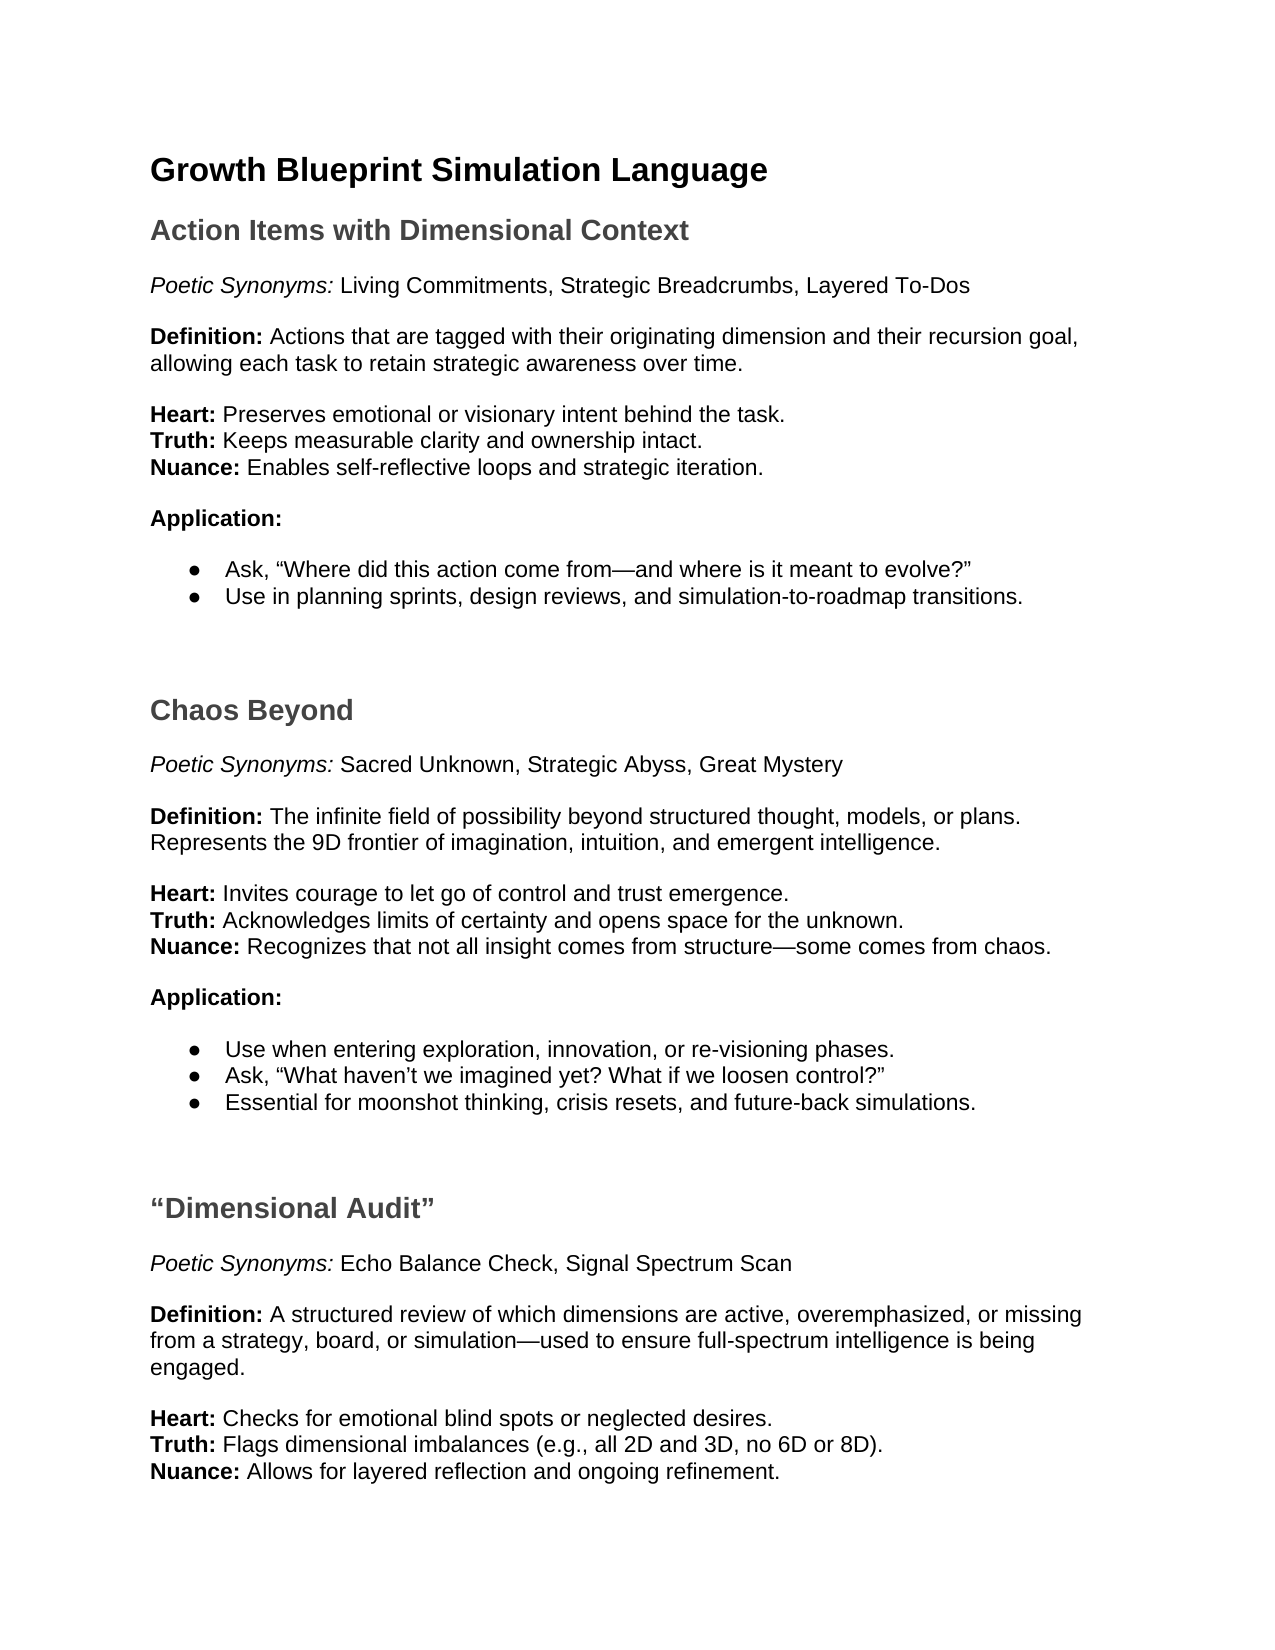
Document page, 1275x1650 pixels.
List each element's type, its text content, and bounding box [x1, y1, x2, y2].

list Use in planning sprints, design reviews, and simulation-to-roadmap transitions. [187, 583, 1125, 609]
list Use when entering exploration, innovation, or re-visioning phases. [187, 1036, 1125, 1062]
text Heart: Preserves emotional or visionary intent behind the task. Truth: Keeps measurable clarity and ownership intact. Nuance: Enables self-reflective loops and strategic iteration. [150, 401, 1125, 480]
text Poetic Synonyms: Sacred Unknown, Strategic Abyss, Great Mystery [150, 751, 1125, 778]
text Application: [150, 984, 1125, 1011]
list Essential for moonshot thinking, crisis resets, and future-back simulations. [187, 1088, 1125, 1115]
subtitle Growth Blueprint Simulation Language [150, 150, 1125, 188]
text Definition: Actions that are tagged with their originating dimension and their recursion goal, allowing each task to retain strategic awareness over time. [150, 323, 1125, 376]
list Ask, “What haven’t we imagined yet? What if we loosen control?” [187, 1062, 1125, 1088]
text Poetic Synonyms: Echo Balance Check, Signal Spectrum Scan [150, 1250, 1125, 1276]
list Ask, “Where did this action come from—and where is it meant to evolve?” [187, 556, 1125, 583]
text Poetic Synonyms: Living Commitments, Strategic Breadcrumbs, Layered To-Dos [150, 272, 1125, 298]
text Heart: Invites courage to let go of control and trust emergence. Truth: Acknowledges limits of certainty and opens space for the unknown. Nuance: Recognizes that not all insight comes from structure—some comes from chaos. [150, 880, 1125, 959]
subtitle Action Items with Dimensional Context [150, 213, 1125, 247]
subtitle Chaos Beyond [150, 693, 1125, 726]
subtitle “Dimensional Audit” [150, 1191, 1125, 1225]
text Application: [150, 505, 1125, 531]
text Definition: The infinite field of possibility beyond structured thought, models, or plans. Represents the 9D frontier of imagination, intuition, and emergent intelligence. [150, 803, 1125, 855]
